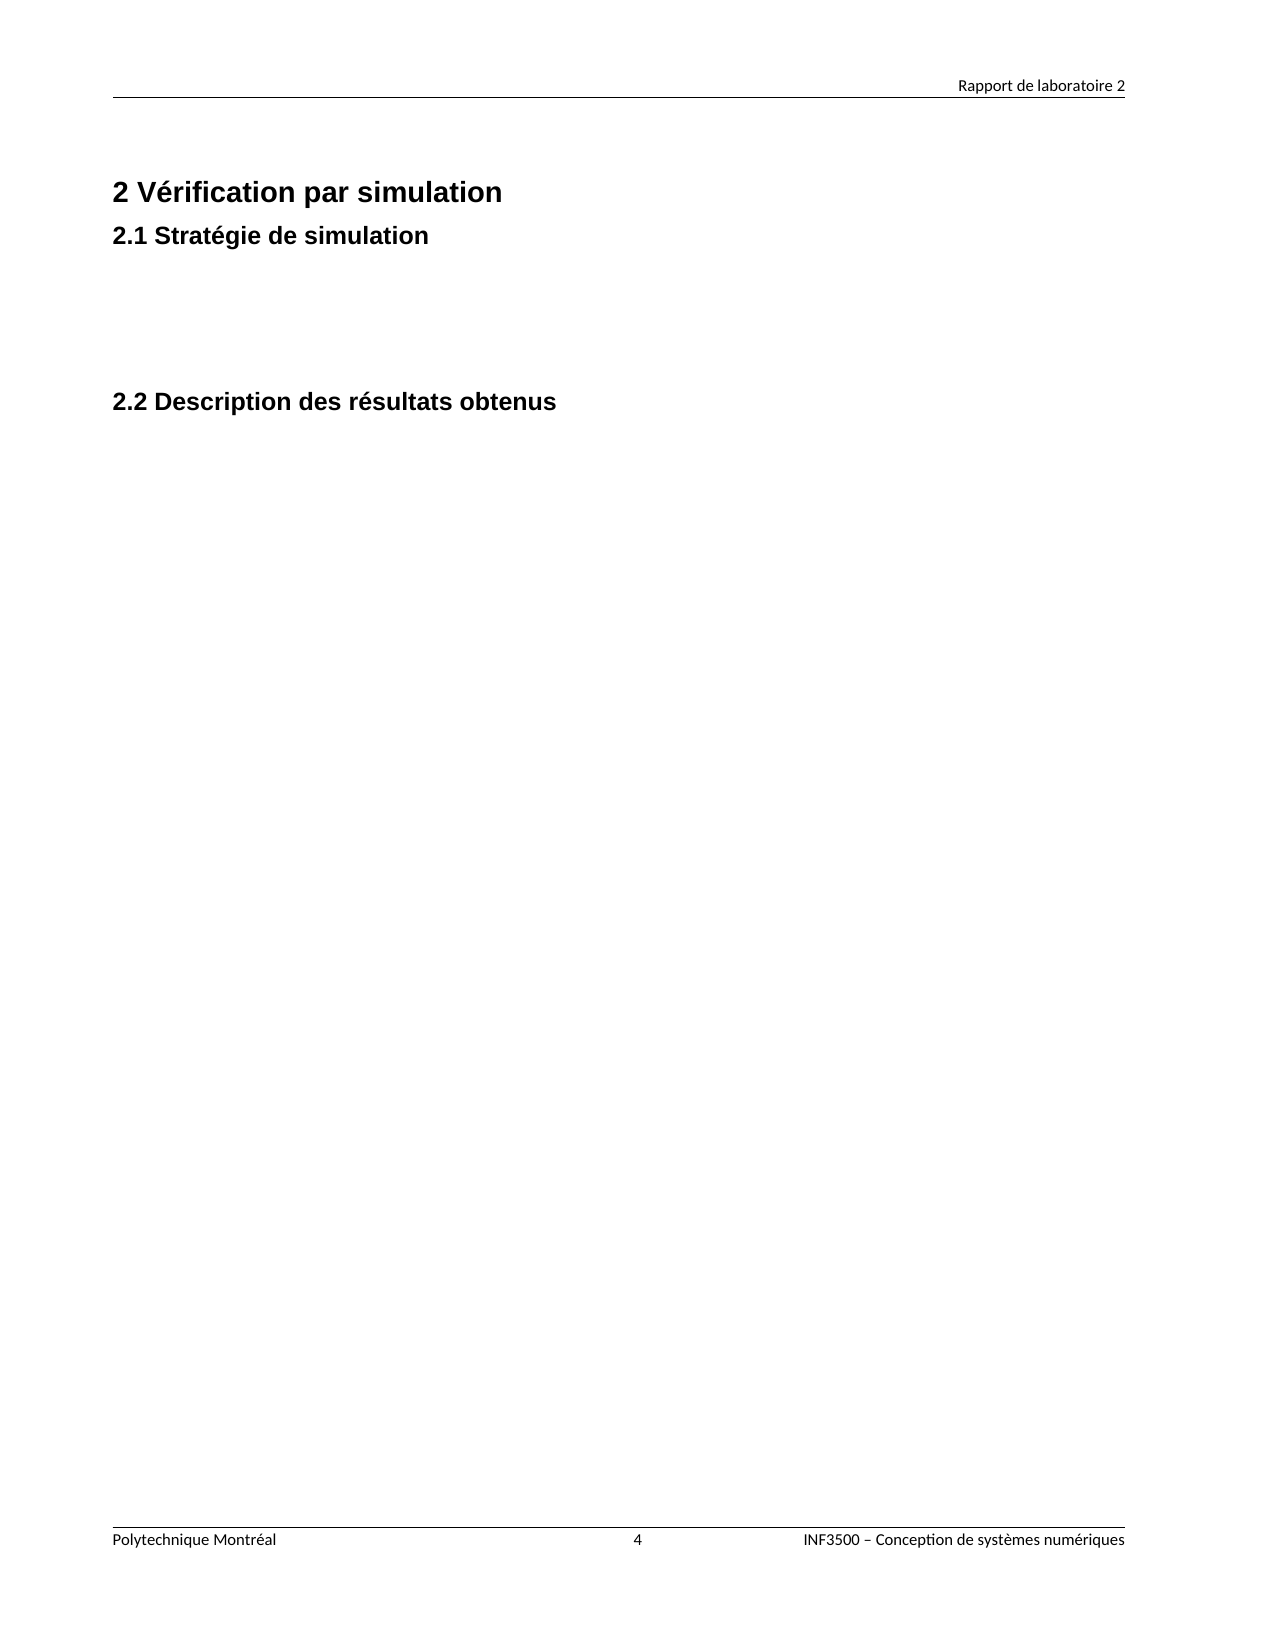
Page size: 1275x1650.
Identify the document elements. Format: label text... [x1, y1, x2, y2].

subtitle Stratégie de simulation [112, 221, 1125, 250]
subtitle Vérification par simulation [112, 175, 1125, 208]
subtitle Description des résultats obtenus [112, 387, 1125, 416]
